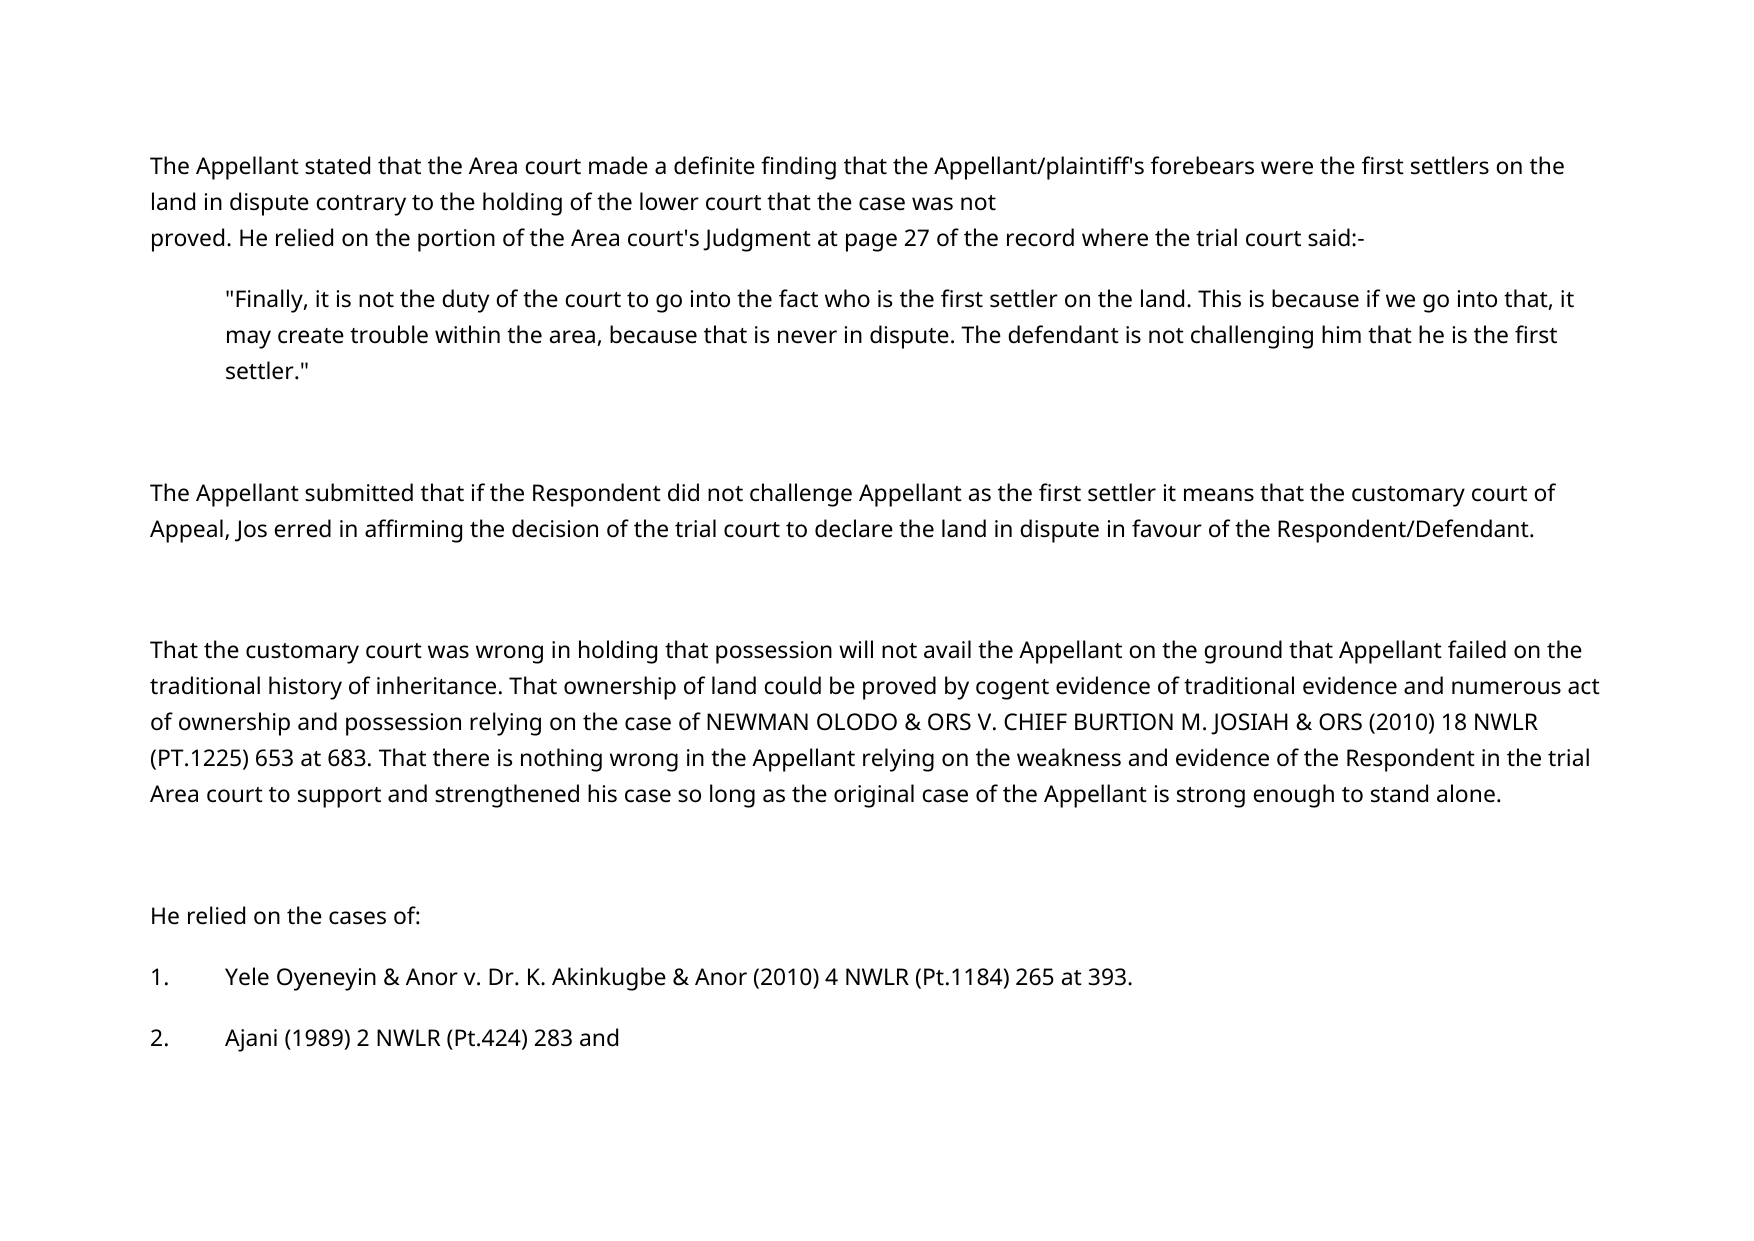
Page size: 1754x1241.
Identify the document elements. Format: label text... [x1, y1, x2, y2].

text He relied on the cases of: [150, 900, 1604, 931]
text 1. Yele Oyeneyin & Anor v. Dr. K. Akinkugbe & Anor (2010) 4 NWLR (Pt.1184) 265 at 393. [150, 961, 1604, 992]
text The Appellant stated that the Area court made a definite finding that the Appellant/plaintiff's forebears were the first settlers on the land in dispute contrary to the holding of the lower court that the case was not proved. He relied on the portion of the Area court's Judgment at page 27 of the record where the trial court said:- [150, 150, 1604, 253]
text The Appellant submitted that if the Respondent did not challenge Appellant as the first settler it means that the customary court of Appeal, Jos erred in affirming the decision of the trial court to declare the land in dispute in favour of the Respondent/Defendant. [150, 477, 1604, 544]
text "Finally, it is not the duty of the court to go into the fact who is the first settler on the land. This is because if we go into that, it may create trouble within the area, because that is never in dispute. The defendant is not challenging him that he is the first settler." [225, 283, 1604, 386]
text 2. Ajani (1989) 2 NWLR (Pt.424) 283 and [150, 1022, 1604, 1053]
text That the customary court was wrong in holding that possession will not avail the Appellant on the ground that Appellant failed on the traditional history of inheritance. That ownership of land could be proved by cogent evidence of traditional evidence and numerous act of ownership and possession relying on the case of NEWMAN OLODO & ORS V. CHIEF BURTION M. JOSIAH & ORS (2010) 18 NWLR (PT.1225) 653 at 683. That there is nothing wrong in the Appellant relying on the weakness and evidence of the Respondent in the trial Area court to support and strengthened his case so long as the original case of the Appellant is strong enough to stand alone. [150, 634, 1604, 809]
